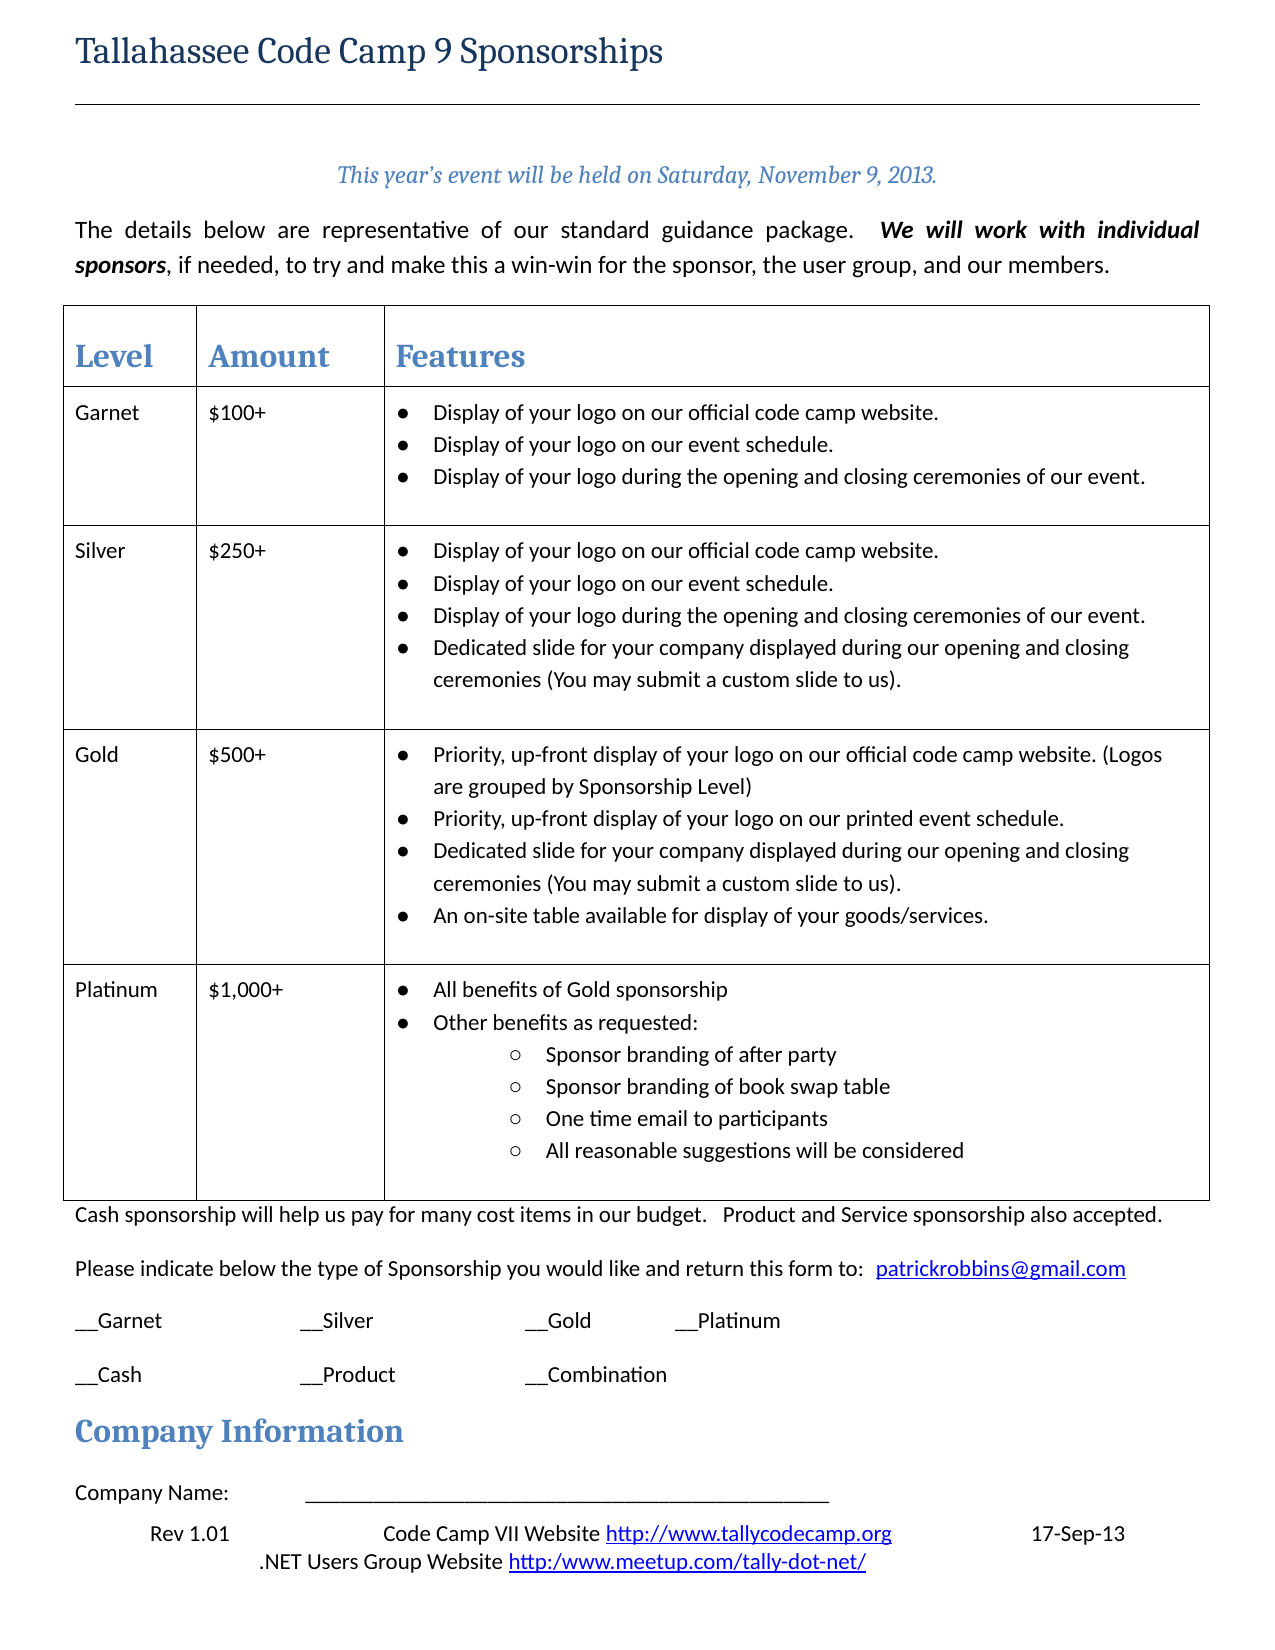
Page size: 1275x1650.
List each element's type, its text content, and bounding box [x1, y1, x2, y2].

table_cell $250+ [197, 526, 384, 728]
table_cell $1,000+ [197, 965, 384, 1199]
table_cell Gold [64, 730, 196, 964]
title Tallahassee Code Camp 9 Sponsorships [75, 30, 1200, 73]
table_cell Silver [64, 526, 196, 728]
table_header Amount [197, 306, 384, 386]
text Company Information [75, 1413, 1200, 1451]
table_cell Display of your logo on our official code camp website. Display of your logo on our event schedule. Display of your logo during the opening and closing ceremonies of our event. Dedicated slide for your company displayed during our opening and closing ceremonies (You may submit a custom slide to us). [385, 526, 1209, 728]
text Please indicate below the type of Sponsorship you would like and return this form to: patrickrobbins@gmail.com [75, 1254, 1200, 1282]
table_cell $100+ [197, 387, 384, 525]
text Cash sponsorship will help us pay for many cost items in our budget. Product and Service sponsorship also accepted. [75, 1201, 1200, 1229]
text The details below are representative of our standard guidance package. We will work with individual sponsors, if needed, to try and make this a win-win for the sponsor, the user group, and our members. [75, 214, 1200, 280]
table_cell Garnet [64, 387, 196, 525]
table_cell Display of your logo on our official code camp website. Display of your logo on our event schedule. Display of your logo during the opening and closing ceremonies of our event. [385, 387, 1209, 525]
text __Cash __Product __Combination [75, 1360, 1200, 1388]
table_cell Platinum [64, 965, 196, 1199]
text __Garnet __Silver __Gold __Platinum [75, 1307, 1200, 1335]
table_cell All benefits of Gold sponsorship Other benefits as requested: Sponsor branding of after party Sponsor branding of book swap table One time email to participants All reasonable suggestions will be considered [385, 965, 1209, 1199]
table_header Features [385, 306, 1209, 386]
table_cell Priority, up-front display of your logo on our official code camp website. (Logos are grouped by Sponsorship Level) Priority, up-front display of your logo on our printed event schedule. Dedicated slide for your company displayed during our opening and closing ceremonies (You may submit a custom slide to us). An on-site table available for display of your goods/services. [385, 730, 1209, 964]
text Company Name: ______________________________________________ [75, 1478, 1200, 1506]
table_header Level [64, 306, 196, 386]
table_cell $500+ [197, 730, 384, 964]
subtitle This year’s event will be held on Saturday, November 9, 2013. [75, 161, 1200, 189]
